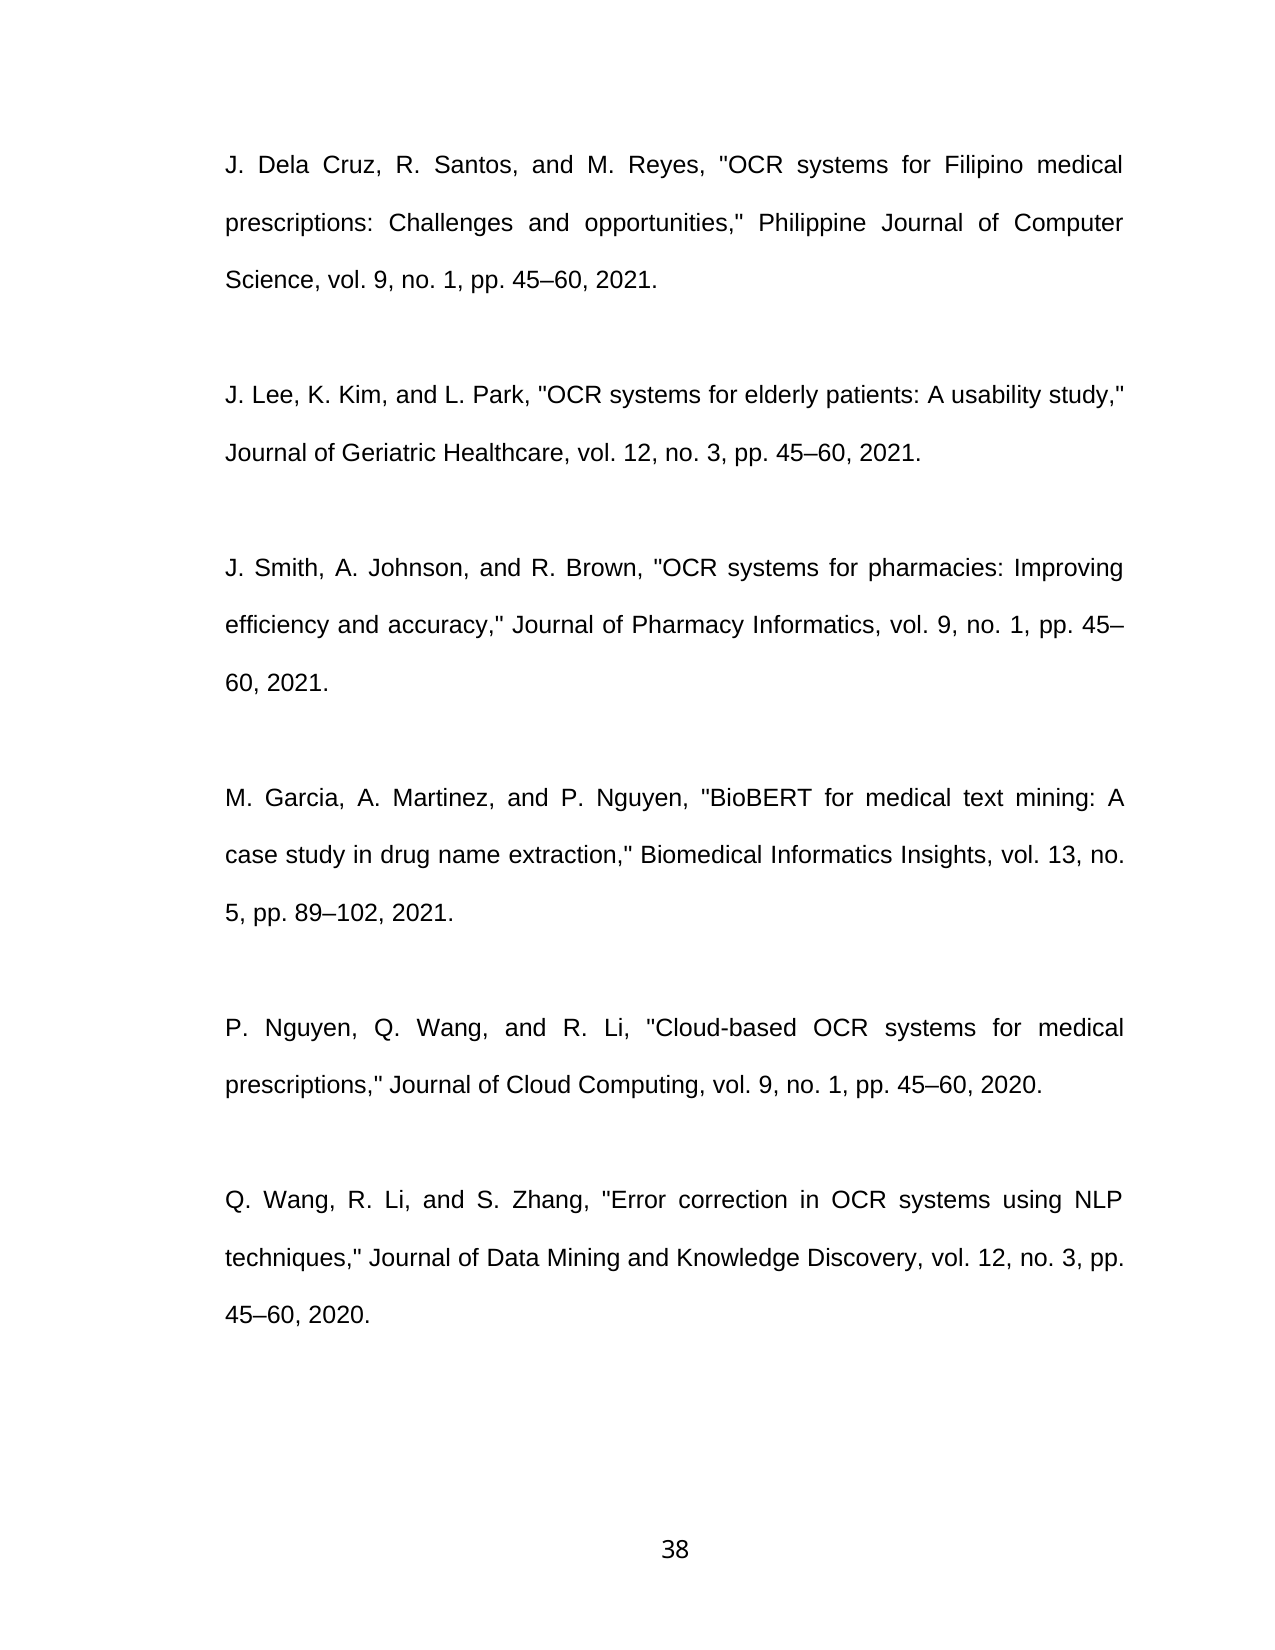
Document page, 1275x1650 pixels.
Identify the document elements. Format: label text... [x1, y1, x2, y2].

text M. Garcia, A. Martinez, and P. Nguyen, "BioBERT for medical text mining: A case study in drug name extraction," Biomedical Informatics Insights, vol. 13, no. 5, pp. 89–102, 2021. [225, 783, 1125, 926]
text Q. Wang, R. Li, and S. Zhang, "Error correction in OCR systems using NLP techniques," Journal of Data Mining and Knowledge Discovery, vol. 12, no. 3, pp. 45–60, 2020. [225, 1185, 1125, 1329]
text P. Nguyen, Q. Wang, and R. Li, "Cloud-based OCR systems for medical prescriptions," Journal of Cloud Computing, vol. 9, no. 1, pp. 45–60, 2020. [225, 1013, 1125, 1099]
text J. Lee, K. Kim, and L. Park, "OCR systems for elderly patients: A usability study," Journal of Geriatric Healthcare, vol. 12, no. 3, pp. 45–60, 2021. [225, 380, 1124, 466]
text J. Dela Cruz, R. Santos, and M. Reyes, "OCR systems for Filipino medical prescriptions: Challenges and opportunities," Philippine Journal of Computer Science, vol. 9, no. 1, pp. 45–60, 2021. [225, 150, 1125, 294]
text J. Smith, A. Johnson, and R. Brown, "OCR systems for pharmacies: Improving efficiency and accuracy," Journal of Pharmacy Informatics, vol. 9, no. 1, pp. 45– 60, 2021. [225, 553, 1125, 696]
